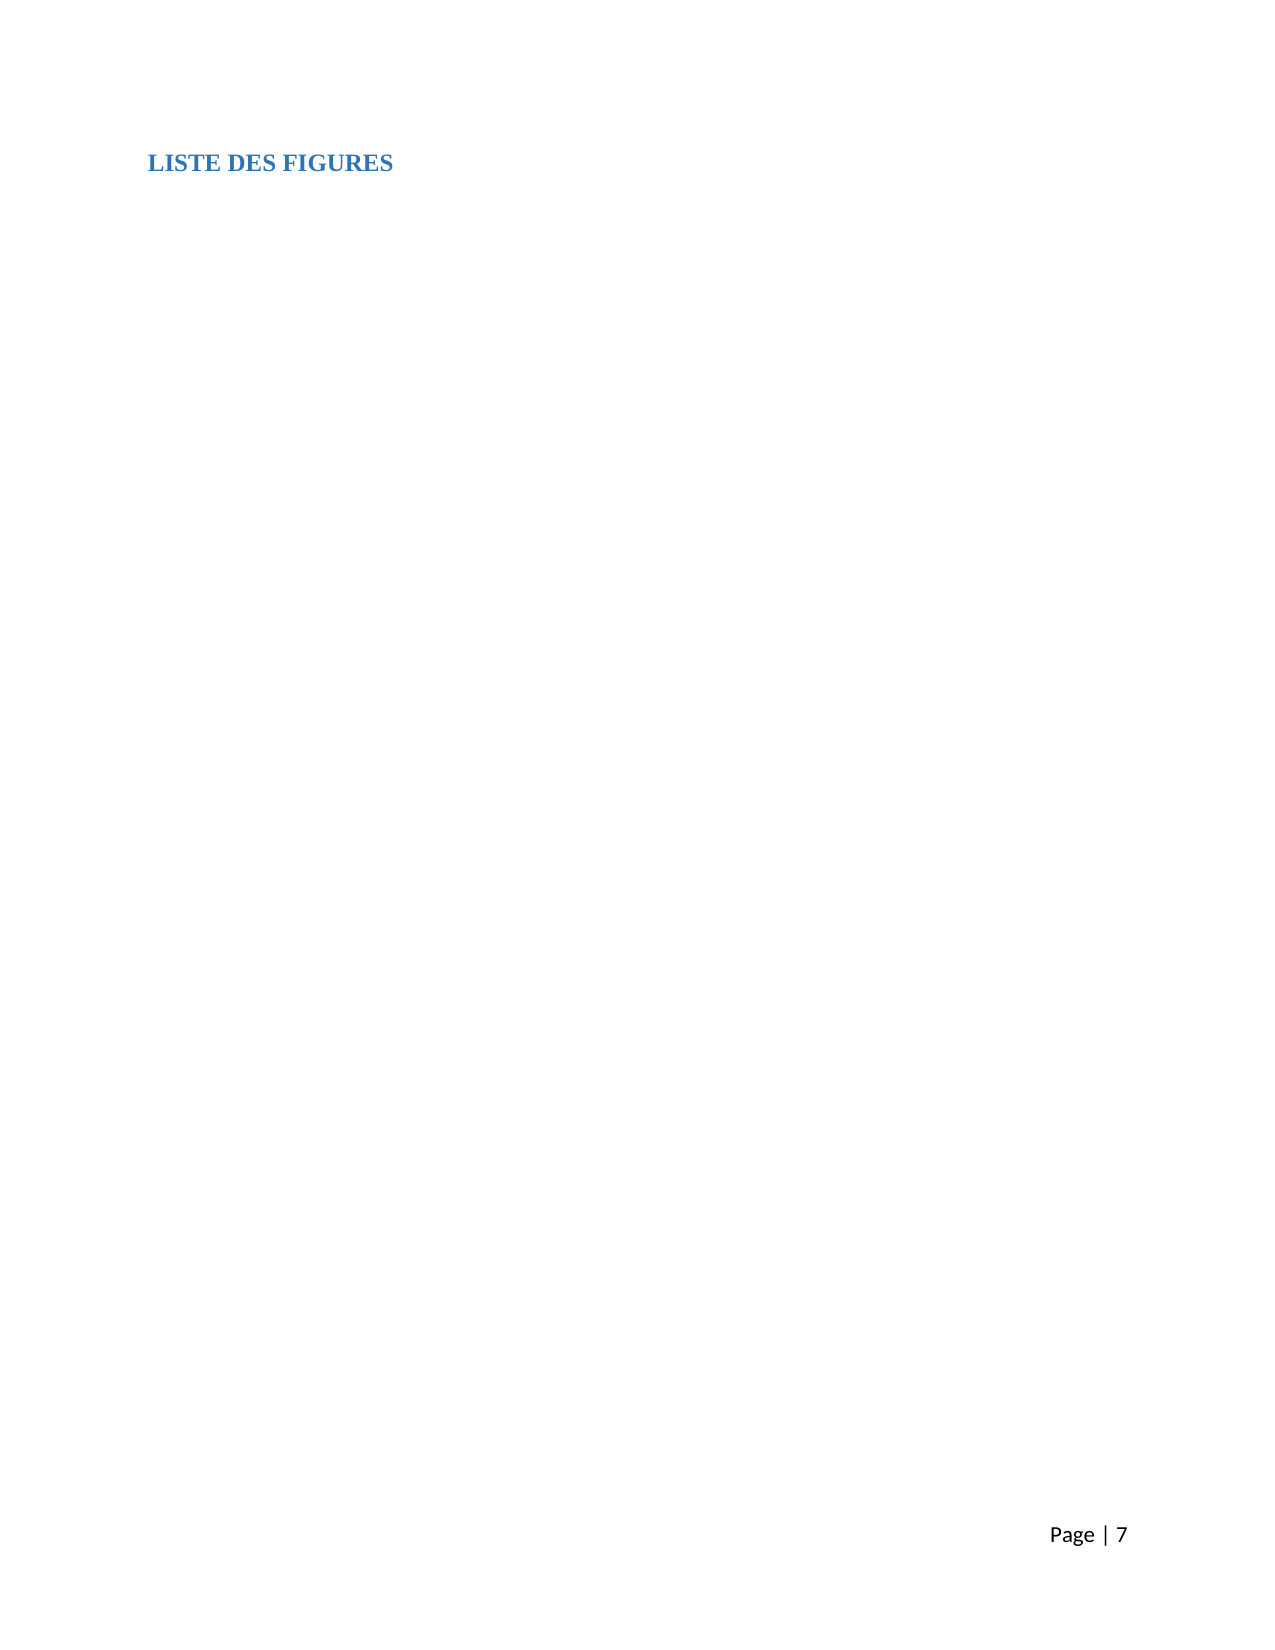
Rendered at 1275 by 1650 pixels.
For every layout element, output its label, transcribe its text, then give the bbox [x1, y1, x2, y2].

text LISTE DES FIGURES [148, 148, 1127, 176]
